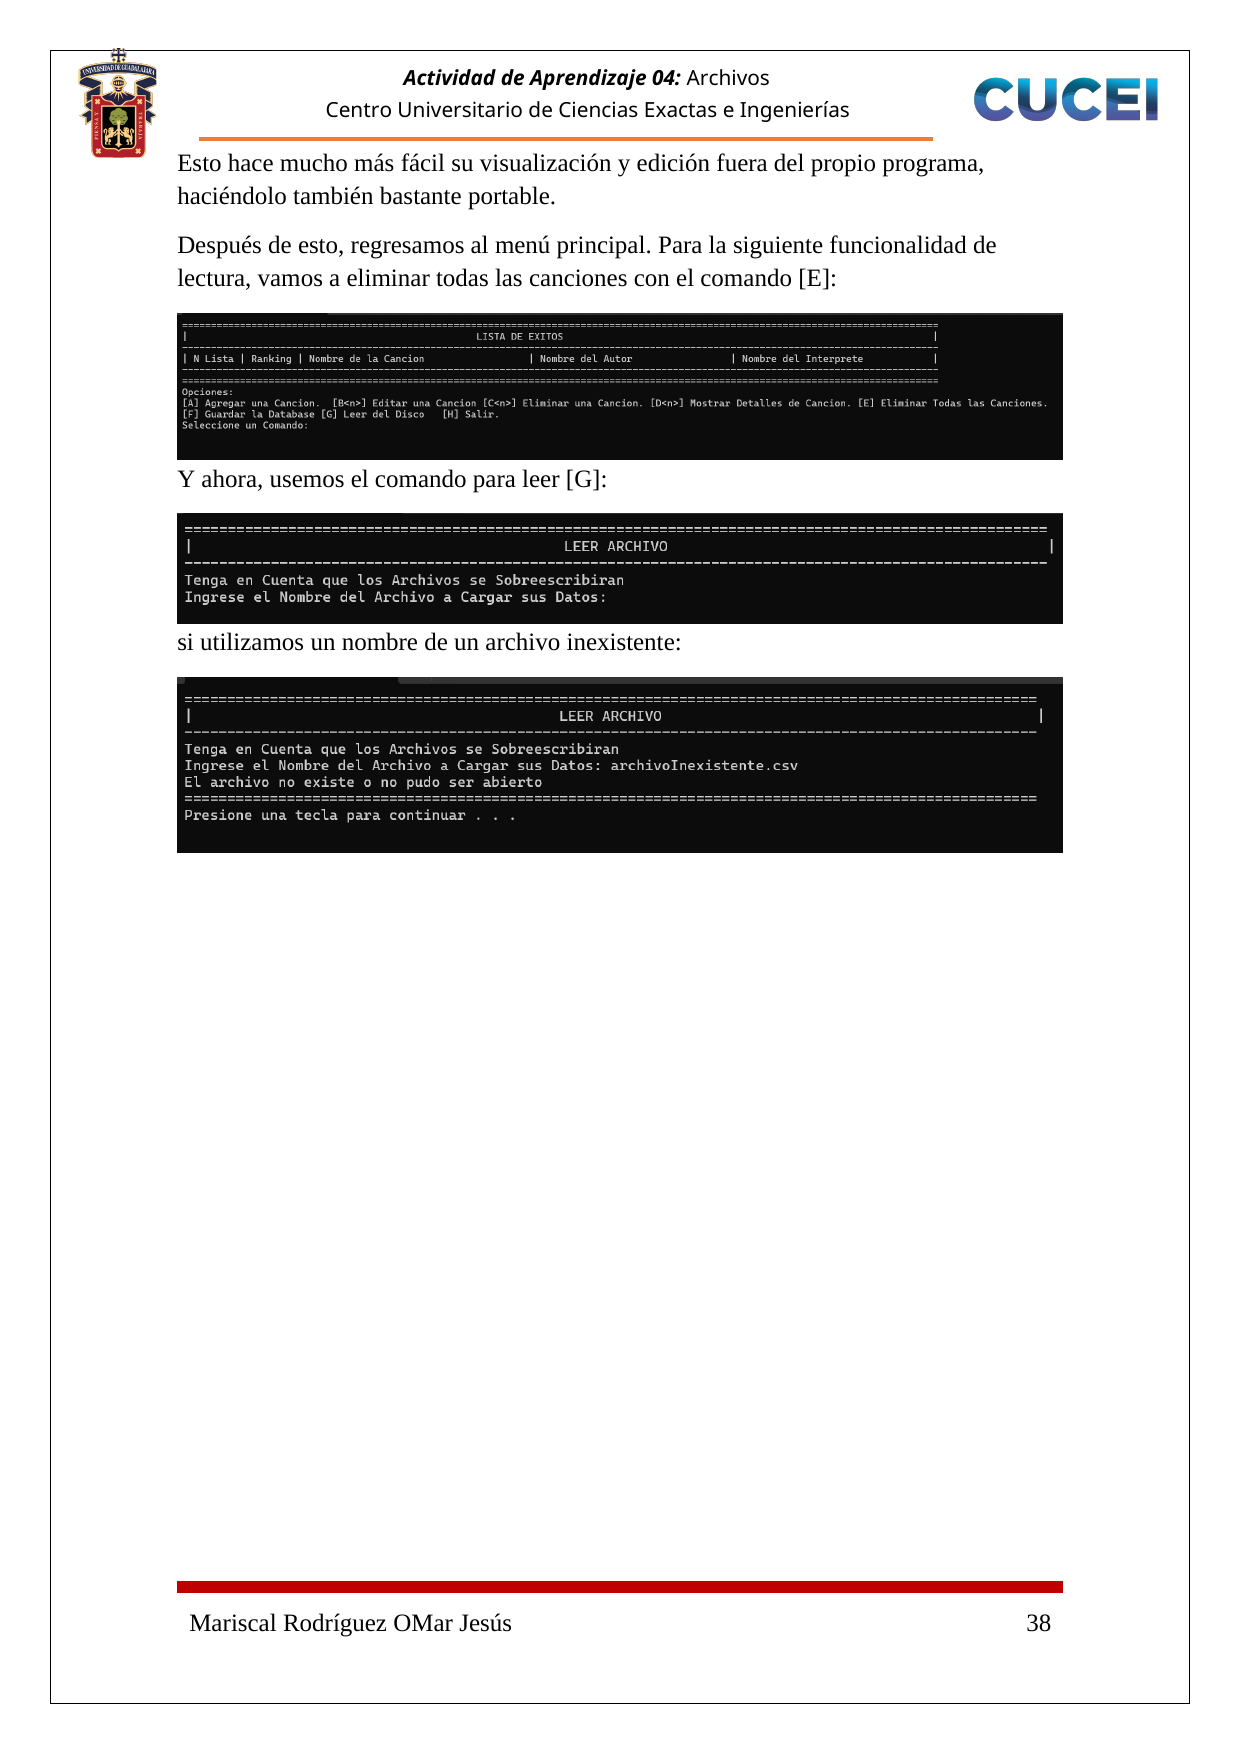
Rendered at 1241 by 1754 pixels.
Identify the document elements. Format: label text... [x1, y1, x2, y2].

picture [177, 677, 1063, 853]
picture [967, 64, 1189, 123]
text Y ahora, usemos el comando para leer [G]: [177, 460, 1063, 493]
text Esto hace mucho más fácil su visualización y edición fuera del propio programa, haciéndolo también bastante portable. [177, 148, 1063, 209]
picture [177, 513, 1063, 624]
text Después de esto, regresamos al menú principal. Para la siguiente funcionalidad de lectura, vamos a eliminar todas las canciones con el comando [E]: [177, 230, 1063, 292]
text si utilizamos un nombre de un archivo inexistente: [177, 624, 1063, 656]
picture [177, 313, 1063, 460]
picture [78, 48, 157, 158]
